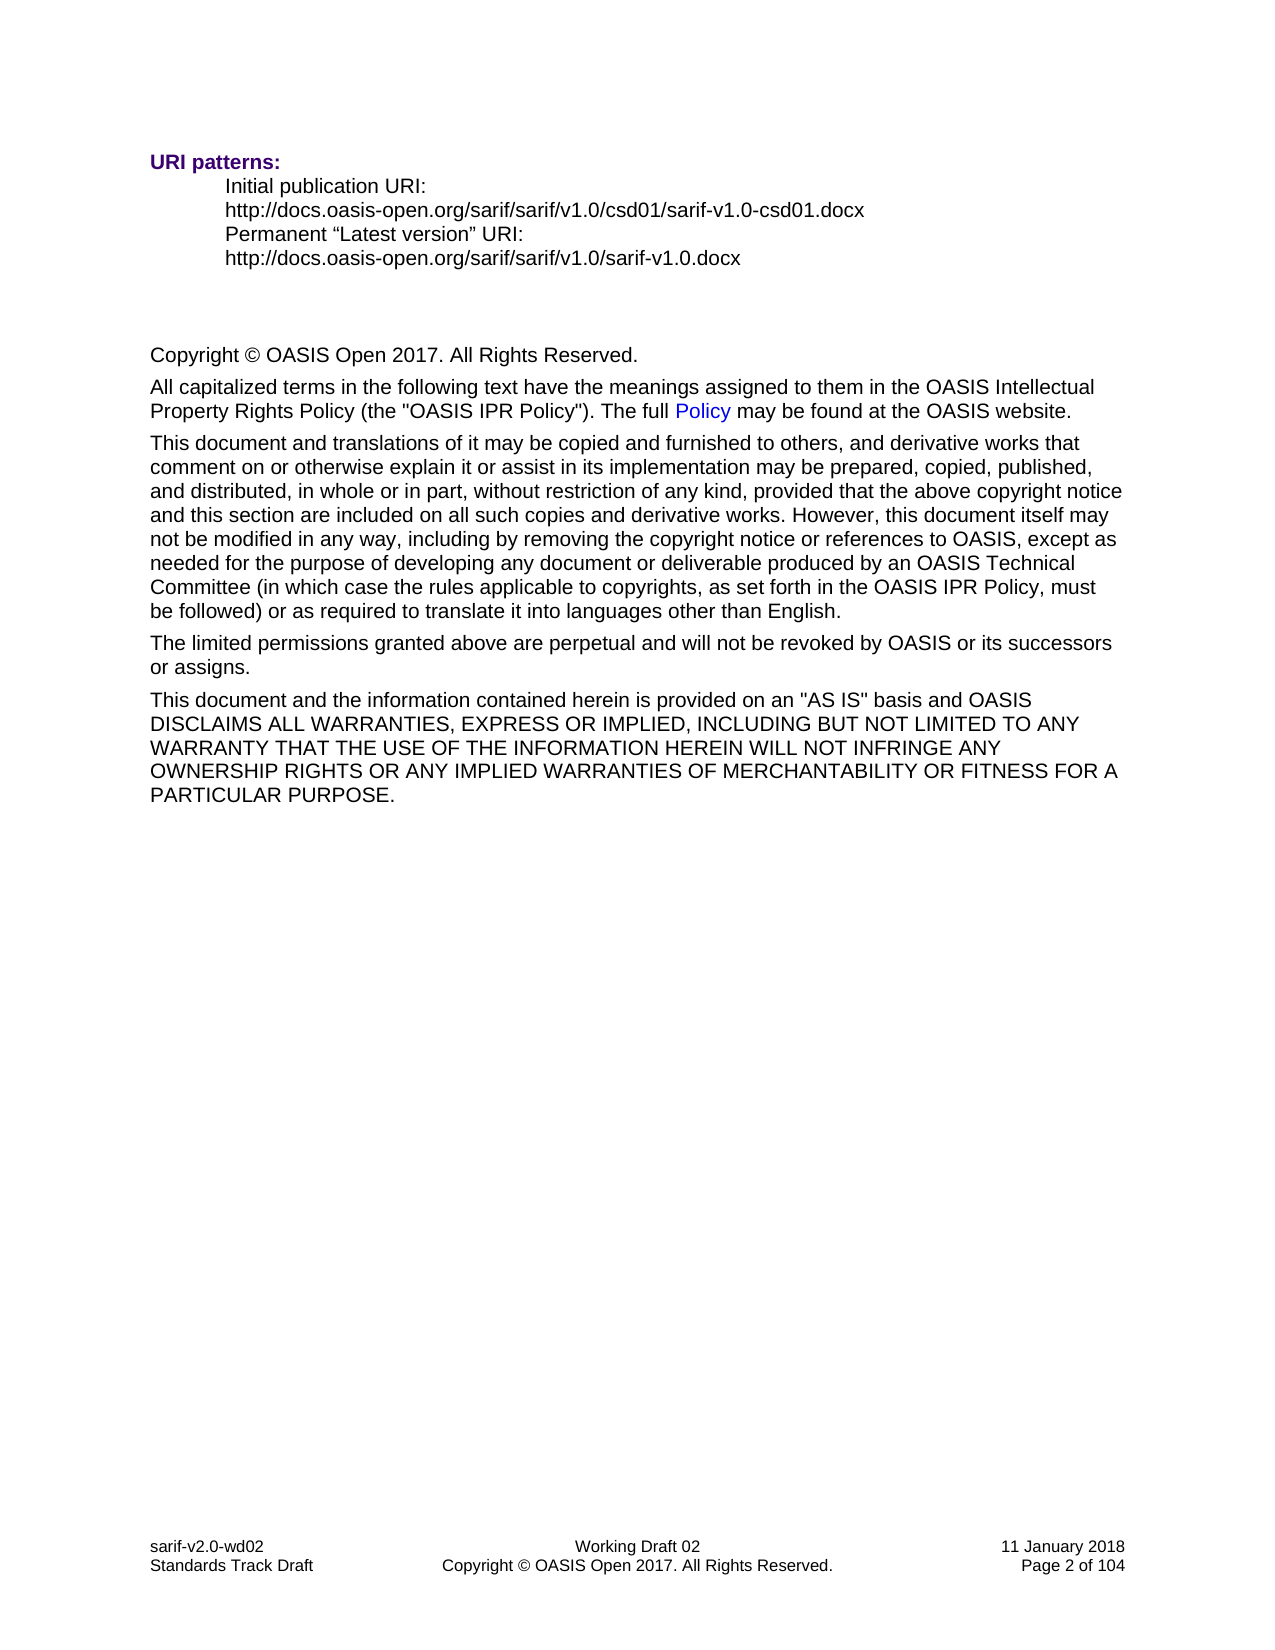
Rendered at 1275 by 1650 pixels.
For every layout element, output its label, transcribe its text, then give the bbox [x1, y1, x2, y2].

text All capitalized terms in the following text have the meanings assigned to them in the OASIS Intellectual Property Rights Policy (the "OASIS IPR Policy"). The full Policy may be found at the OASIS website. [150, 375, 1125, 423]
title URI patterns: [150, 150, 1125, 174]
text This document and the information contained herein is provided on an "AS IS" basis and OASIS DISCLAIMS ALL WARRANTIES, EXPRESS OR IMPLIED, INCLUDING BUT NOT LIMITED TO ANY WARRANTY THAT THE USE OF THE INFORMATION HEREIN WILL NOT INFRINGE ANY OWNERSHIP RIGHTS OR ANY IMPLIED WARRANTIES OF MERCHANTABILITY OR FITNESS FOR A PARTICULAR PURPOSE. [150, 687, 1125, 807]
title Initial publication URI: http://docs.oasis-open.org/sarif/sarif/v1.0/csd01/sarif-v1.0-csd01.docx [225, 174, 1125, 222]
text Copyright © OASIS Open 2017. All Rights Reserved. [150, 343, 1125, 367]
title Permanent “Latest version” URI: http://docs.oasis-open.org/sarif/sarif/v1.0/sarif-v1.0.docx [225, 222, 1125, 270]
text The limited permissions granted above are perpetual and will not be revoked by OASIS or its successors or assigns. [150, 631, 1125, 679]
text This document and translations of it may be copied and furnished to others, and derivative works that comment on or otherwise explain it or assist in its implementation may be prepared, copied, published, and distributed, in whole or in part, without restriction of any kind, provided that the above copyright notice and this section are included on all such copies and derivative works. However, this document itself may not be modified in any way, including by removing the copyright notice or references to OASIS, except as needed for the purpose of developing any document or deliverable produced by an OASIS Technical Committee (in which case the rules applicable to copyrights, as set forth in the OASIS IPR Policy, must be followed) or as required to translate it into languages other than English. [150, 431, 1125, 623]
